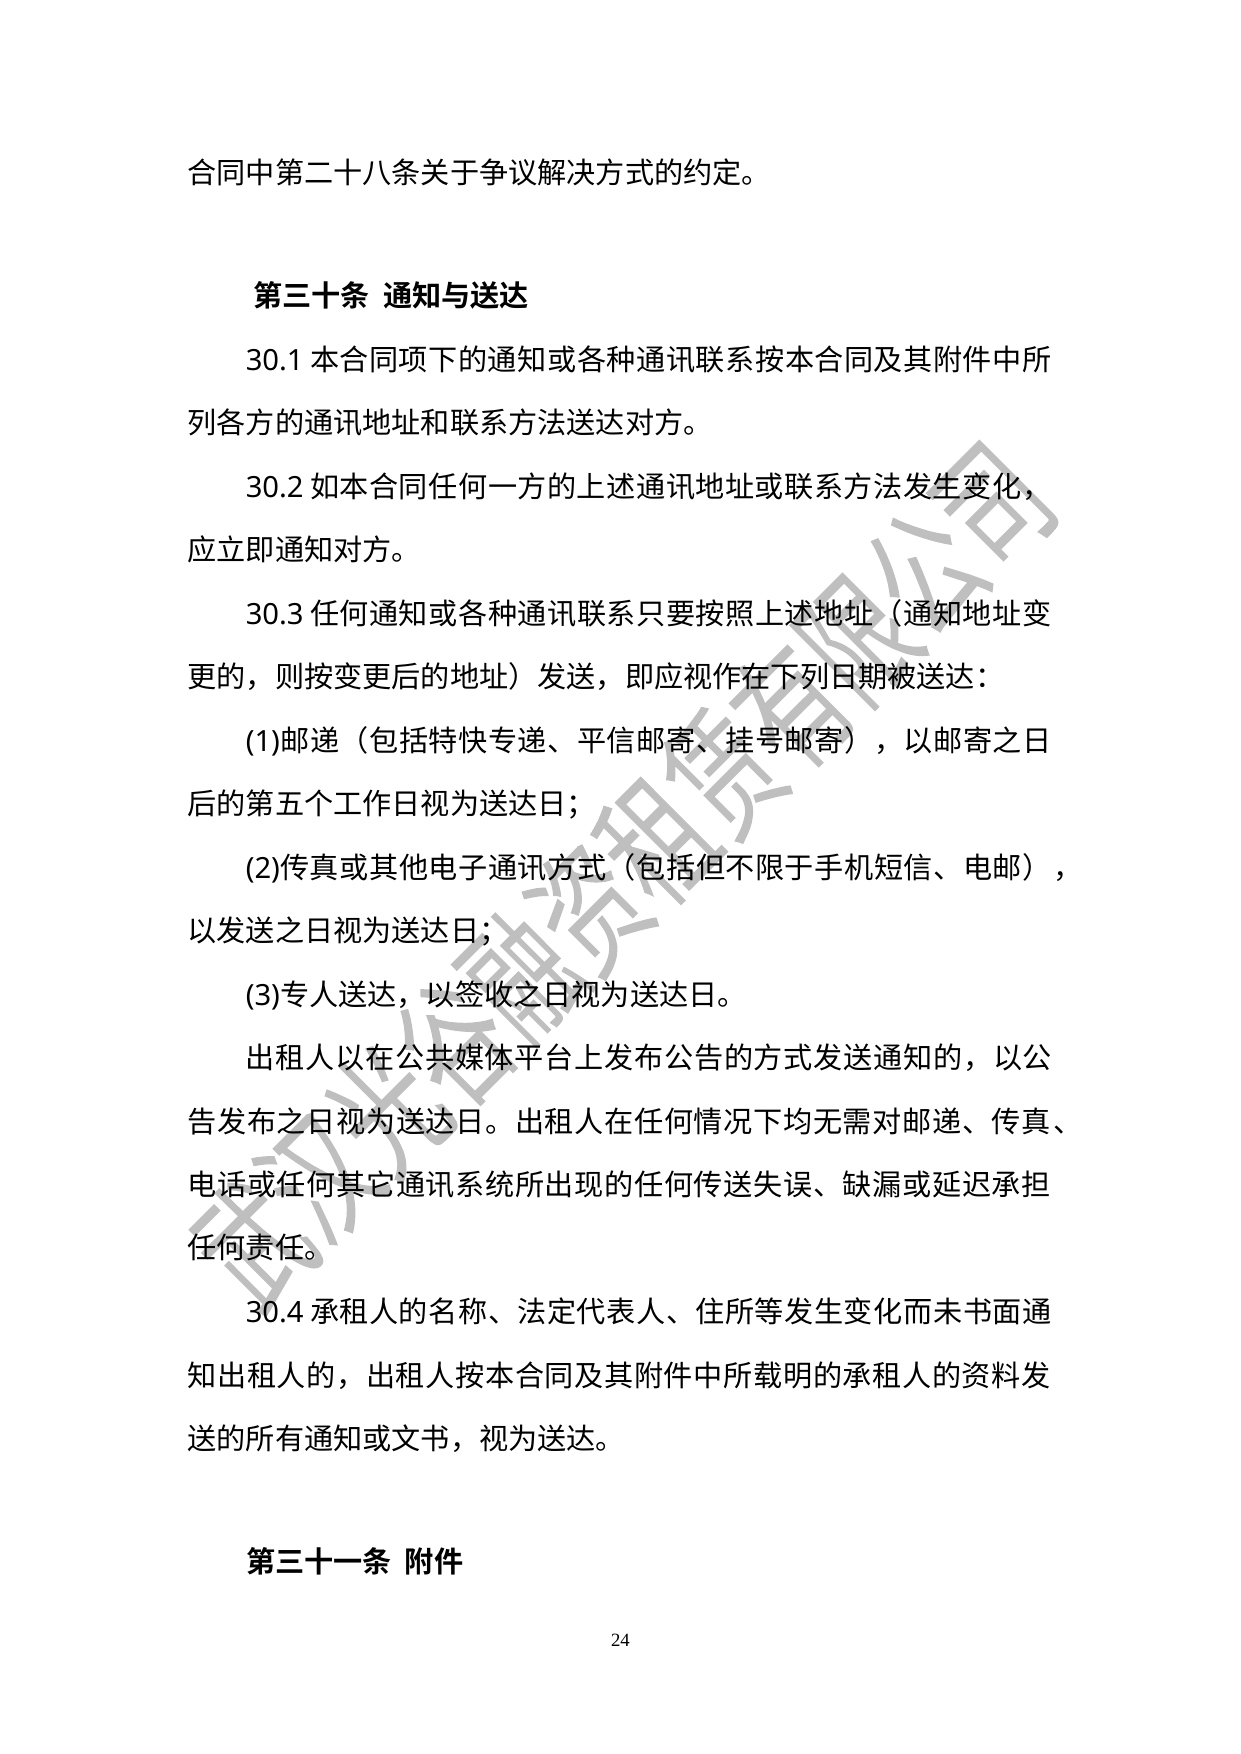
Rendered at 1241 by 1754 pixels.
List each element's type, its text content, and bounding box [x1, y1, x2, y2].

text 30.3任何通知或各种通讯联系只要按照上述地址（通知地址变更的，则按变更后的地址）发送，即应视作在下列日期被送达： [187, 590, 1053, 696]
text 30.4承租人的名称、法定代表人、住所等发生变化而未书面通知出租人的，出租人按本合同及其附件中所载明的承租人的资料发送的所有通知或文书，视为送达。 [187, 1288, 1053, 1458]
text 30.1本合同项下的通知或各种通讯联系按本合同及其附件中所列各方的通讯地址和联系方法送达对方。 [187, 336, 1053, 442]
text 第三十一条 附件 [187, 1538, 1053, 1581]
text (2)传真或其他电子通讯方式（包括但不限于手机短信、电邮），以发送之日视为送达日； [187, 844, 1053, 950]
text 第三十条 通知与送达 [187, 273, 1053, 315]
text 出租人以在公共媒体平台上发布公告的方式发送通知的，以公告发布之日视为送达日。出租人在任何情况下均无需对邮递、传真、电话或任何其它通讯系统所出现的任何传送失误、缺漏或延迟承担任何责任。 [187, 1035, 1053, 1267]
text 30.2如本合同任何一方的上述通讯地址或联系方法发生变化，应立即通知对方。 [187, 463, 1053, 569]
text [187, 150, 1053, 192]
text (1)邮递（包括特快专递、平信邮寄、挂号邮寄），以邮寄之日后的第五个工作日视为送达日； [187, 717, 1053, 823]
text (3)专人送达，以签收之日视为送达日。 [187, 971, 1053, 1014]
